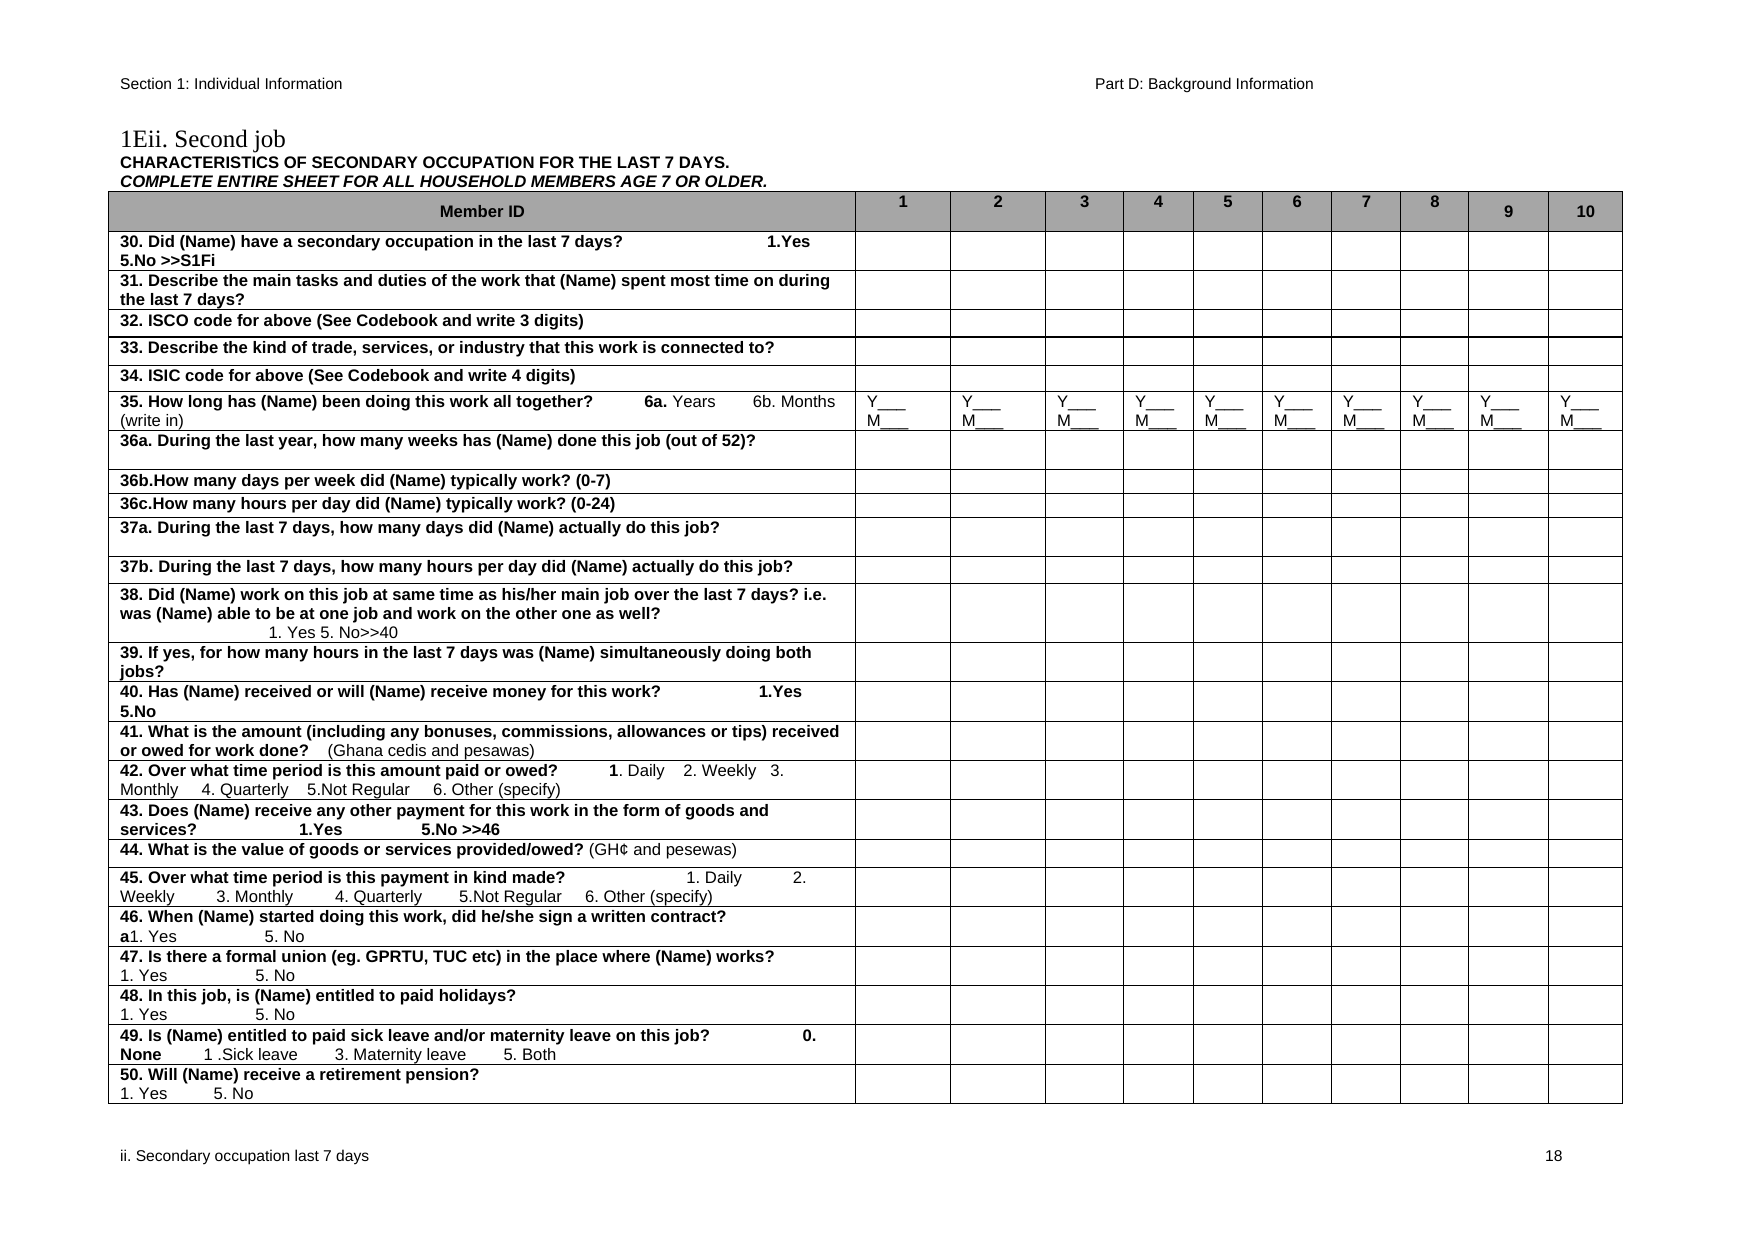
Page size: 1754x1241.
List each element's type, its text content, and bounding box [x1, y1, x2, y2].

table_cell [1124, 907, 1193, 946]
table_cell [951, 868, 1045, 906]
table_cell [1046, 310, 1123, 336]
table_cell [1332, 868, 1400, 906]
table_cell [856, 310, 950, 336]
table_cell [1046, 366, 1123, 391]
table_cell [1046, 271, 1123, 309]
table_cell [1401, 310, 1468, 336]
table_cell [1046, 761, 1123, 799]
table_cell [1469, 1025, 1548, 1064]
table_cell [856, 1025, 950, 1064]
table_cell [856, 470, 950, 493]
table_cell [1046, 338, 1123, 364]
table_cell [1046, 431, 1123, 469]
table_cell Y___ M___ [951, 392, 1045, 430]
table_cell [951, 1025, 1045, 1064]
table_cell 32. ISCO code for above (See Codebook and write 3 digits) [109, 310, 855, 336]
table_cell [1549, 840, 1622, 867]
table_cell [1332, 840, 1400, 867]
table_cell [1469, 470, 1548, 493]
table_cell [1263, 800, 1331, 839]
table_cell [1194, 310, 1262, 336]
table_cell [1046, 470, 1123, 493]
table_cell [1332, 470, 1400, 493]
table_cell Y___ M___ [1549, 392, 1622, 430]
table_cell 30. Did (Name) have a secondary occupation in the last 7 days? 1.Yes 5.No >>S1Fi [109, 232, 855, 270]
table_cell [1124, 986, 1193, 1024]
table_cell [856, 840, 950, 867]
table_cell [856, 643, 950, 681]
table_cell [1194, 868, 1262, 906]
table_cell [856, 947, 950, 985]
table_cell [1263, 470, 1331, 493]
table_cell 40. Has (Name) received or will (Name) receive money for this work? 1.Yes 5.No [109, 682, 855, 721]
table_header 10 [1549, 192, 1622, 231]
table_cell [1124, 232, 1193, 270]
table_cell [856, 1065, 950, 1103]
table_cell [1401, 431, 1468, 469]
table_cell [1046, 722, 1123, 760]
table_cell [1469, 338, 1548, 364]
table_cell [856, 494, 950, 517]
table_cell 43. Does (Name) receive any other payment for this work in the form of goods and services? 1.Yes 5.No >>46 [109, 800, 855, 839]
table_cell 50. Will (Name) receive a retirement pension? 1. Yes 5. No [109, 1065, 855, 1103]
table_cell [1549, 232, 1622, 270]
table_cell Y___ M___ [856, 392, 950, 430]
table_cell [1549, 722, 1622, 760]
table_cell Y___ M___ [1194, 392, 1262, 430]
table_cell [1401, 761, 1468, 799]
table_cell [1549, 584, 1622, 642]
table_cell [1332, 1025, 1400, 1064]
table_cell [1549, 1025, 1622, 1064]
table_cell [1263, 907, 1331, 946]
table_cell Y___ M___ [1124, 392, 1193, 430]
table_cell [1046, 518, 1123, 556]
table_cell [1401, 494, 1468, 517]
table_cell [1469, 557, 1548, 583]
table_cell [1469, 986, 1548, 1024]
table_cell [951, 494, 1045, 517]
table_cell 36b.How many days per week did (Name) typically work? (0-7) [109, 470, 855, 493]
table_cell [1469, 1065, 1548, 1103]
table_cell [1046, 840, 1123, 867]
table_cell [1332, 557, 1400, 583]
table_cell [1332, 682, 1400, 721]
table_cell [1194, 643, 1262, 681]
table_cell [1549, 557, 1622, 583]
table_cell [1124, 494, 1193, 517]
table_cell [1469, 643, 1548, 681]
table_cell [1263, 1025, 1331, 1064]
table_cell [1194, 494, 1262, 517]
table_cell [1263, 431, 1331, 469]
table_cell [1549, 366, 1622, 391]
table_cell [1124, 1065, 1193, 1103]
table_cell [951, 271, 1045, 309]
table_cell 35. How long has (Name) been doing this work all together? 6a. Years 6b. Months (write in) [109, 392, 855, 430]
table_cell [1046, 232, 1123, 270]
table_cell [1549, 868, 1622, 906]
table_cell [1332, 1065, 1400, 1103]
table_cell [856, 271, 950, 309]
table_cell [951, 366, 1045, 391]
table_cell [1194, 232, 1262, 270]
table_cell [1194, 986, 1262, 1024]
table_cell 46. When (Name) started doing this work, did he/she sign a written contract? a1. Yes 5. No [109, 907, 855, 946]
table_cell [1401, 907, 1468, 946]
table_header Member ID [109, 192, 855, 231]
table_cell [1124, 643, 1193, 681]
table_cell [1194, 840, 1262, 867]
table_cell [1194, 907, 1262, 946]
table_cell [1263, 494, 1331, 517]
table_cell [1124, 338, 1193, 364]
table_cell [1469, 722, 1548, 760]
table_cell [1401, 682, 1468, 721]
table_header 3 [1046, 192, 1123, 231]
table_cell [1401, 947, 1468, 985]
table_cell [1332, 722, 1400, 760]
table_cell [856, 682, 950, 721]
table_cell 45. Over what time period is this payment in kind made? 1. Daily 2. Weekly 3. Monthly 4. Quarterly 5.Not Regular 6. Other (specify) [109, 868, 855, 906]
table_cell [1469, 271, 1548, 309]
table_cell [951, 761, 1045, 799]
table_cell [1263, 557, 1331, 583]
table_cell [856, 584, 950, 642]
table_cell [1046, 947, 1123, 985]
table_cell [951, 518, 1045, 556]
table_cell [1401, 643, 1468, 681]
table_cell 48. In this job, is (Name) entitled to paid holidays? 1. Yes 5. No [109, 986, 855, 1024]
table_cell [1124, 800, 1193, 839]
table_cell Y___ M___ [1401, 392, 1468, 430]
table_cell [1401, 1025, 1468, 1064]
table_cell [1046, 868, 1123, 906]
table_cell [1124, 682, 1193, 721]
table_cell [856, 800, 950, 839]
text 1Eii. Second job [120, 124, 1634, 153]
table_cell [1332, 494, 1400, 517]
table_cell [1549, 338, 1622, 364]
table_cell [1401, 470, 1468, 493]
table_cell [1124, 310, 1193, 336]
table_cell [1263, 947, 1331, 985]
table_cell [1124, 722, 1193, 760]
table_cell [1332, 761, 1400, 799]
table_cell 36c.How many hours per day did (Name) typically work? (0-24) [109, 494, 855, 517]
table_cell [856, 761, 950, 799]
table_cell [1549, 470, 1622, 493]
table_cell [1549, 1065, 1622, 1103]
table_cell [1549, 310, 1622, 336]
table_cell [1549, 431, 1622, 469]
table_cell [951, 1065, 1045, 1103]
table_cell Y___ M___ [1469, 392, 1548, 430]
table_cell [951, 643, 1045, 681]
table_cell [951, 557, 1045, 583]
table_cell [1332, 907, 1400, 946]
table_cell 49. Is (Name) entitled to paid sick leave and/or maternity leave on this job? 0. None 1 .Sick leave 3. Maternity leave 5. Both [109, 1025, 855, 1064]
table_cell 44. What is the value of goods or services provided/owed? (GH¢ and pesewas) [109, 840, 855, 867]
table_cell [1332, 338, 1400, 364]
table_cell [1401, 232, 1468, 270]
table_cell [1469, 232, 1548, 270]
table_header 8 [1401, 192, 1468, 231]
table_cell [1194, 682, 1262, 721]
table_cell [1124, 518, 1193, 556]
table_cell [1332, 366, 1400, 391]
table_cell [1469, 310, 1548, 336]
table_cell [1332, 310, 1400, 336]
table_cell [1263, 840, 1331, 867]
table_cell [1263, 761, 1331, 799]
text COMPLETE ENTIRE SHEET FOR ALL HOUSEHOLD MEMBERS AGE 7 OR OLDER. [120, 172, 1634, 191]
table_cell [1332, 431, 1400, 469]
table_cell [1124, 761, 1193, 799]
table_cell [1469, 584, 1548, 642]
table_cell [951, 986, 1045, 1024]
table_cell [1332, 271, 1400, 309]
table_cell [1194, 271, 1262, 309]
table_cell [1401, 338, 1468, 364]
table_cell [951, 584, 1045, 642]
table_cell [1549, 518, 1622, 556]
table_cell [951, 310, 1045, 336]
table_cell [1124, 840, 1193, 867]
table_cell [1046, 494, 1123, 517]
table_cell [1469, 518, 1548, 556]
table_cell [1194, 338, 1262, 364]
table_cell Y___ M___ [1332, 392, 1400, 430]
table_cell [1263, 682, 1331, 721]
table_cell [1549, 947, 1622, 985]
table_cell 36a. During the last year, how many weeks has (Name) done this job (out of 52)? [109, 431, 855, 469]
table_cell [1549, 643, 1622, 681]
table_cell 39. If yes, for how many hours in the last 7 days was (Name) simultaneously doing both jobs? [109, 643, 855, 681]
table_cell [1332, 584, 1400, 642]
table_cell [1401, 986, 1468, 1024]
table_cell [1332, 800, 1400, 839]
table_cell [1263, 1065, 1331, 1103]
table_cell [1263, 722, 1331, 760]
table_cell [1549, 800, 1622, 839]
table_cell [1263, 868, 1331, 906]
table_cell [856, 868, 950, 906]
table_cell [1401, 366, 1468, 391]
table_cell [1469, 947, 1548, 985]
table_cell [951, 907, 1045, 946]
table_cell [1549, 986, 1622, 1024]
table_cell [951, 800, 1045, 839]
table_cell [1194, 800, 1262, 839]
table_header 5 [1194, 192, 1262, 231]
table_cell [856, 518, 950, 556]
table_cell [1469, 800, 1548, 839]
table_cell 34. ISIC code for above (See Codebook and write 4 digits) [109, 366, 855, 391]
table_cell [1332, 643, 1400, 681]
table_cell [1469, 907, 1548, 946]
table_cell [856, 232, 950, 270]
table_cell [1549, 682, 1622, 721]
table_cell [856, 338, 950, 364]
table_cell [1401, 840, 1468, 867]
table_cell [1194, 947, 1262, 985]
table_cell [1549, 907, 1622, 946]
table_cell [951, 840, 1045, 867]
table_cell [1194, 431, 1262, 469]
table_cell [1194, 1025, 1262, 1064]
table_cell [856, 366, 950, 391]
table_cell [1124, 366, 1193, 391]
table_cell [1046, 986, 1123, 1024]
table_cell [1401, 584, 1468, 642]
table_cell [1263, 518, 1331, 556]
table_cell [1046, 584, 1123, 642]
table_cell [1549, 271, 1622, 309]
table_cell [1332, 947, 1400, 985]
table_cell [951, 682, 1045, 721]
table_cell [1124, 271, 1193, 309]
table_cell Y___ M___ [1046, 392, 1123, 430]
table_cell [856, 907, 950, 946]
table_cell [1549, 761, 1622, 799]
table_cell [1469, 366, 1548, 391]
table_cell [951, 470, 1045, 493]
table_cell 31. Describe the main tasks and duties of the work that (Name) spent most time on during the last 7 days? [109, 271, 855, 309]
table_cell [1263, 643, 1331, 681]
table_cell [1046, 1025, 1123, 1064]
table_cell [1194, 366, 1262, 391]
table_cell [1401, 518, 1468, 556]
table_cell [1332, 518, 1400, 556]
table_cell [1263, 232, 1331, 270]
text CHARACTERISTICS OF SECONDARY OCCUPATION FOR THE LAST 7 DAYS. [120, 153, 1634, 172]
table_header 7 [1332, 192, 1400, 231]
table_cell [1401, 868, 1468, 906]
table_cell [1194, 722, 1262, 760]
table_cell [1401, 271, 1468, 309]
table_cell [856, 431, 950, 469]
table_cell [1124, 1025, 1193, 1064]
table_cell [1194, 470, 1262, 493]
table_cell 37b. During the last 7 days, how many hours per day did (Name) actually do this job? [109, 557, 855, 583]
table_cell [1046, 557, 1123, 583]
table_cell [1124, 431, 1193, 469]
table_cell [1194, 1065, 1262, 1103]
table_cell [1469, 431, 1548, 469]
table_cell [1046, 643, 1123, 681]
table_cell [1263, 338, 1331, 364]
table_cell 37a. During the last 7 days, how many days did (Name) actually do this job? [109, 518, 855, 556]
table_header 4 [1124, 192, 1193, 231]
table_cell [1332, 232, 1400, 270]
table_cell [1194, 761, 1262, 799]
table_cell [1124, 557, 1193, 583]
table_cell 33. Describe the kind of trade, services, or industry that this work is connected to? [109, 338, 855, 364]
table_cell [1124, 470, 1193, 493]
table_cell [1469, 868, 1548, 906]
table_cell [1046, 682, 1123, 721]
table_cell [1401, 722, 1468, 760]
table_cell [1194, 584, 1262, 642]
table_cell [1549, 494, 1622, 517]
table_cell [856, 722, 950, 760]
table_cell [1263, 310, 1331, 336]
table_cell [856, 986, 950, 1024]
table_cell Y___ M___ [1263, 392, 1331, 430]
table_cell [1401, 800, 1468, 839]
table_cell [1469, 682, 1548, 721]
table_cell [951, 722, 1045, 760]
table_cell 42. Over what time period is this amount paid or owed? 1. Daily 2. Weekly 3. Monthly 4. Quarterly 5.Not Regular 6. Other (specify) [109, 761, 855, 799]
table_header 9 [1469, 192, 1548, 231]
table_cell [1263, 366, 1331, 391]
table_cell [1124, 584, 1193, 642]
table_cell [1401, 1065, 1468, 1103]
table_cell 38. Did (Name) work on this job at same time as his/her main job over the last 7 days? i.e. was (Name) able to be at one job and work on the other one as well? 1. Yes 5. No>>40 [109, 584, 855, 642]
table_cell [856, 557, 950, 583]
table_header 6 [1263, 192, 1331, 231]
table_cell [951, 947, 1045, 985]
table_cell [1469, 840, 1548, 867]
table_cell [1332, 986, 1400, 1024]
table_cell [951, 431, 1045, 469]
table_cell [1194, 518, 1262, 556]
table_cell [1194, 557, 1262, 583]
table_cell [1124, 868, 1193, 906]
table_header 2 [951, 192, 1045, 231]
table_cell [1263, 986, 1331, 1024]
table_cell 47. Is there a formal union (eg. GPRTU, TUC etc) in the place where (Name) works? 1. Yes 5. No [109, 947, 855, 985]
table_cell [1263, 271, 1331, 309]
table_cell [1469, 494, 1548, 517]
table_cell [951, 232, 1045, 270]
table_cell 41. What is the amount (including any bonuses, commissions, allowances or tips) received or owed for work done? (Ghana cedis and pesawas) [109, 722, 855, 760]
table_cell [1046, 800, 1123, 839]
table_cell [1046, 1065, 1123, 1103]
table_header 1 [856, 192, 950, 231]
table_cell [1124, 947, 1193, 985]
table_cell [1401, 557, 1468, 583]
table_cell [1046, 907, 1123, 946]
table_cell [951, 338, 1045, 364]
table_cell [1263, 584, 1331, 642]
table_cell [1469, 761, 1548, 799]
